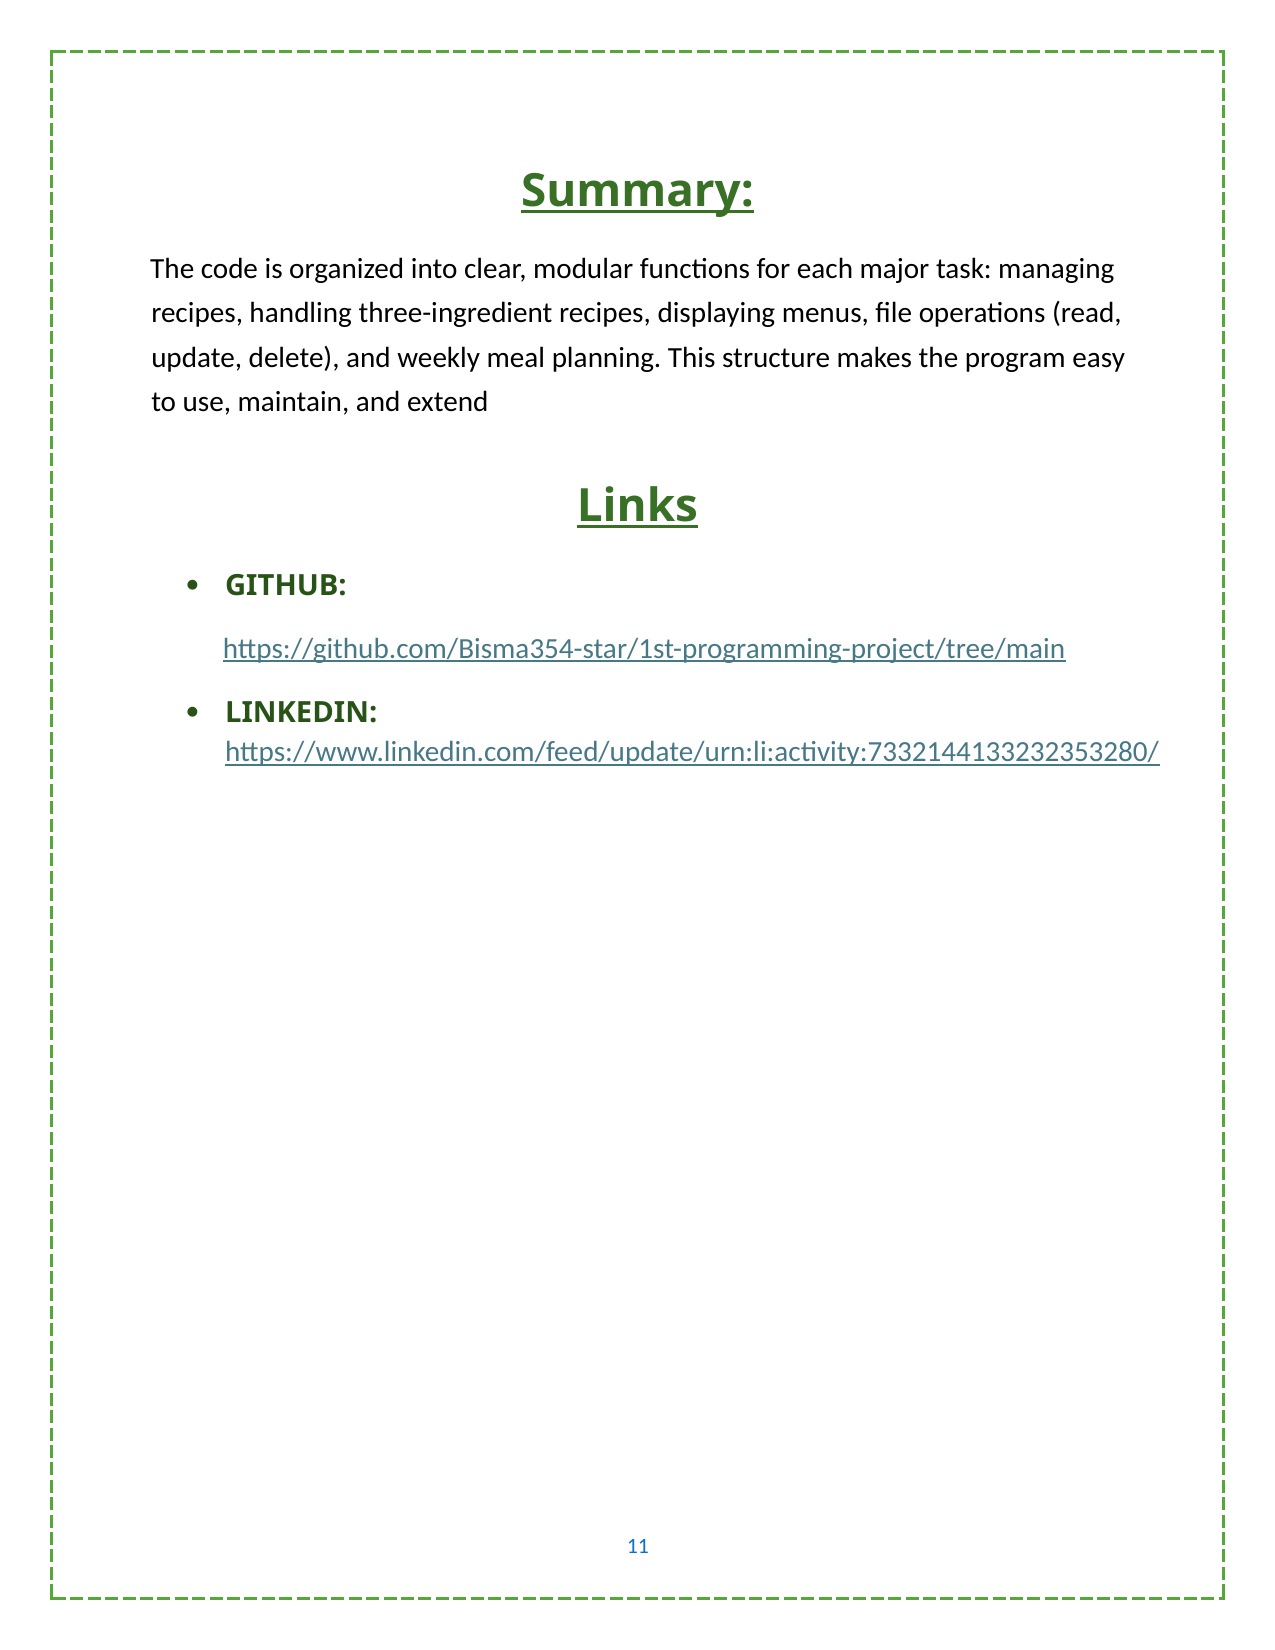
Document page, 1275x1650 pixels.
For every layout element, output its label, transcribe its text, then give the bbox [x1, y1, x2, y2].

text The code is organized into clear, modular functions for each major task: managing recipes, handling three-ingredient recipes, displaying menus, file operations (read, update, delete), and weekly meal planning. This structure makes the program easy to use, maintain, and extend [150, 250, 1139, 419]
text https://github.com/Bisma354-star/1st-programming-project/tree/main [150, 630, 1166, 666]
list GITHUB: [187, 564, 1166, 604]
subtitle Summary: [150, 157, 1124, 220]
list LINKEDIN: https://www.linkedin.com/feed/update/urn:li:activity:7332144133232353280/ [187, 691, 1166, 769]
subtitle Links [150, 472, 1124, 534]
